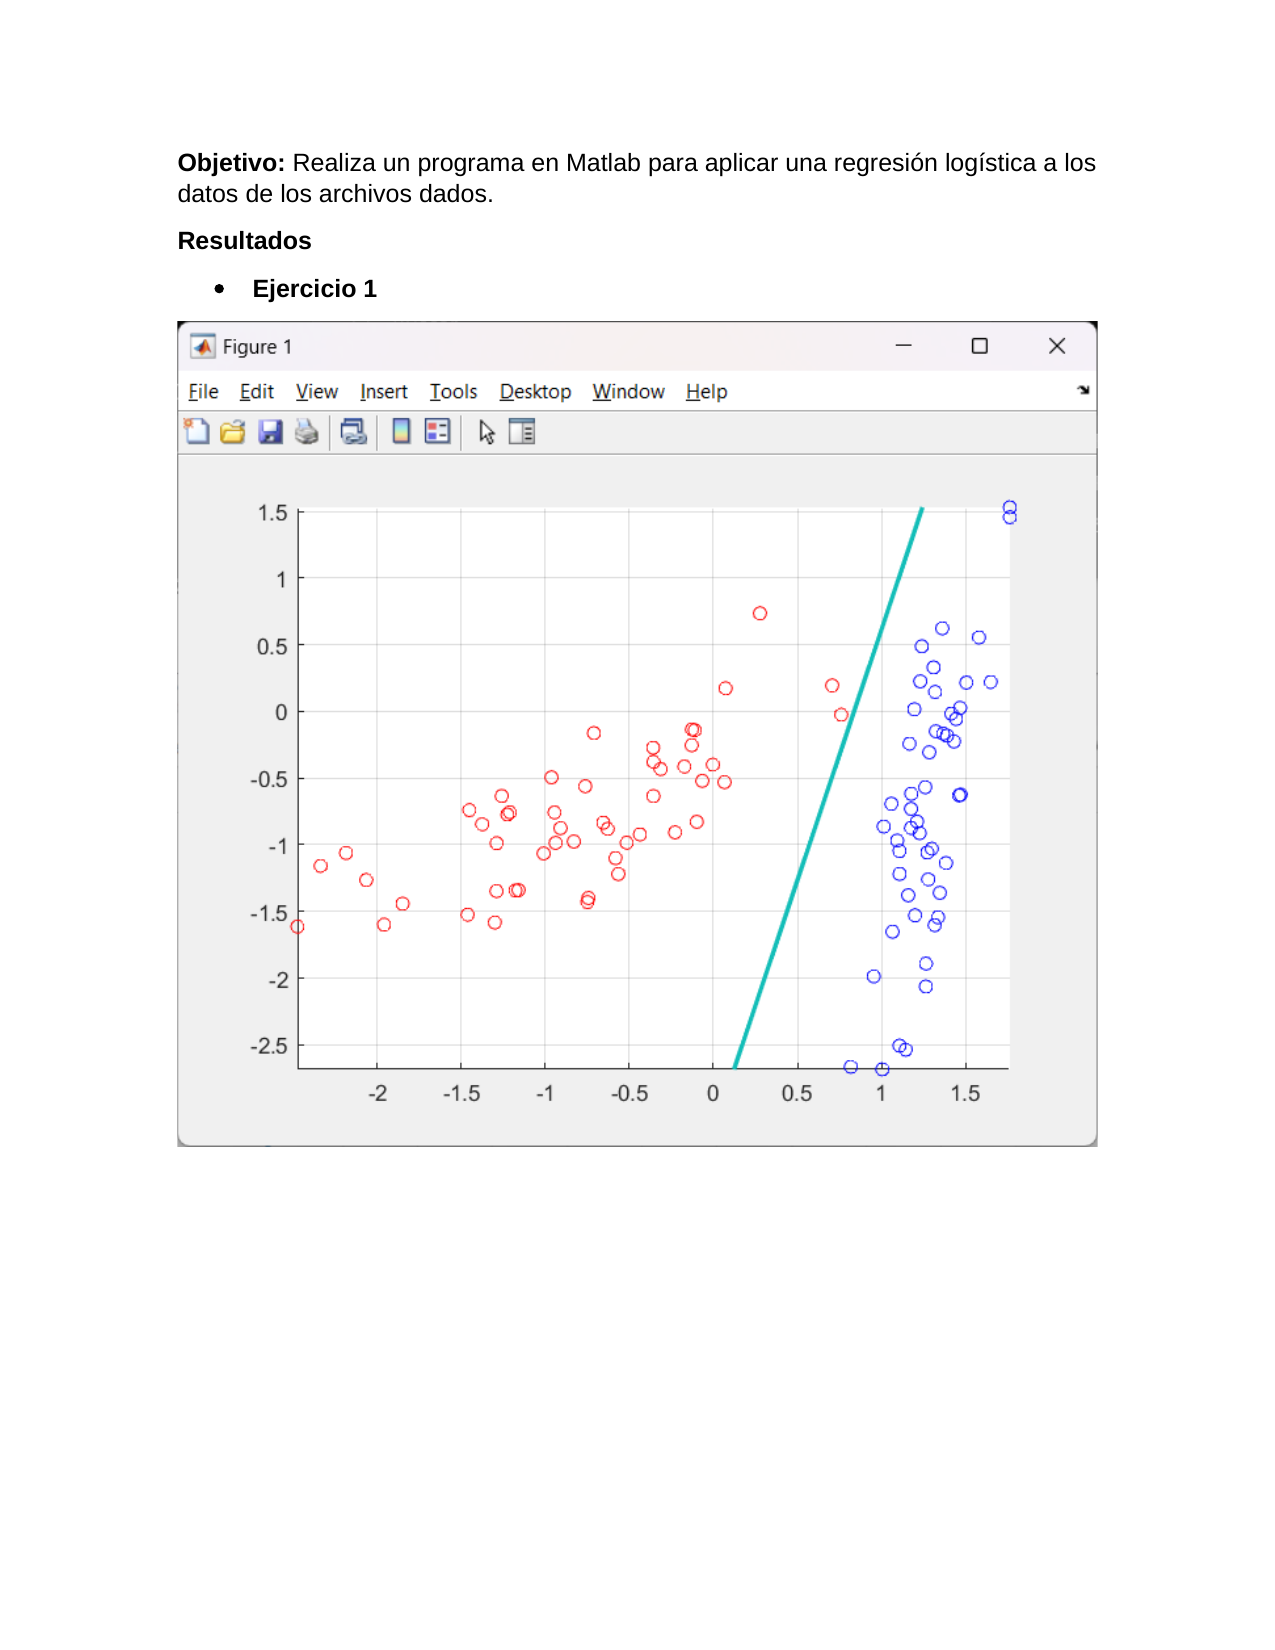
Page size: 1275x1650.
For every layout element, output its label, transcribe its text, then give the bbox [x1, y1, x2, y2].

picture [177, 321, 1098, 1147]
text Objetivo: Realiza un programa en Matlab para aplicar una regresión logística a los datos de los archivos dados. [177, 148, 1098, 207]
text Resultados [177, 226, 1098, 255]
list Ejercicio 1 [215, 274, 1098, 303]
